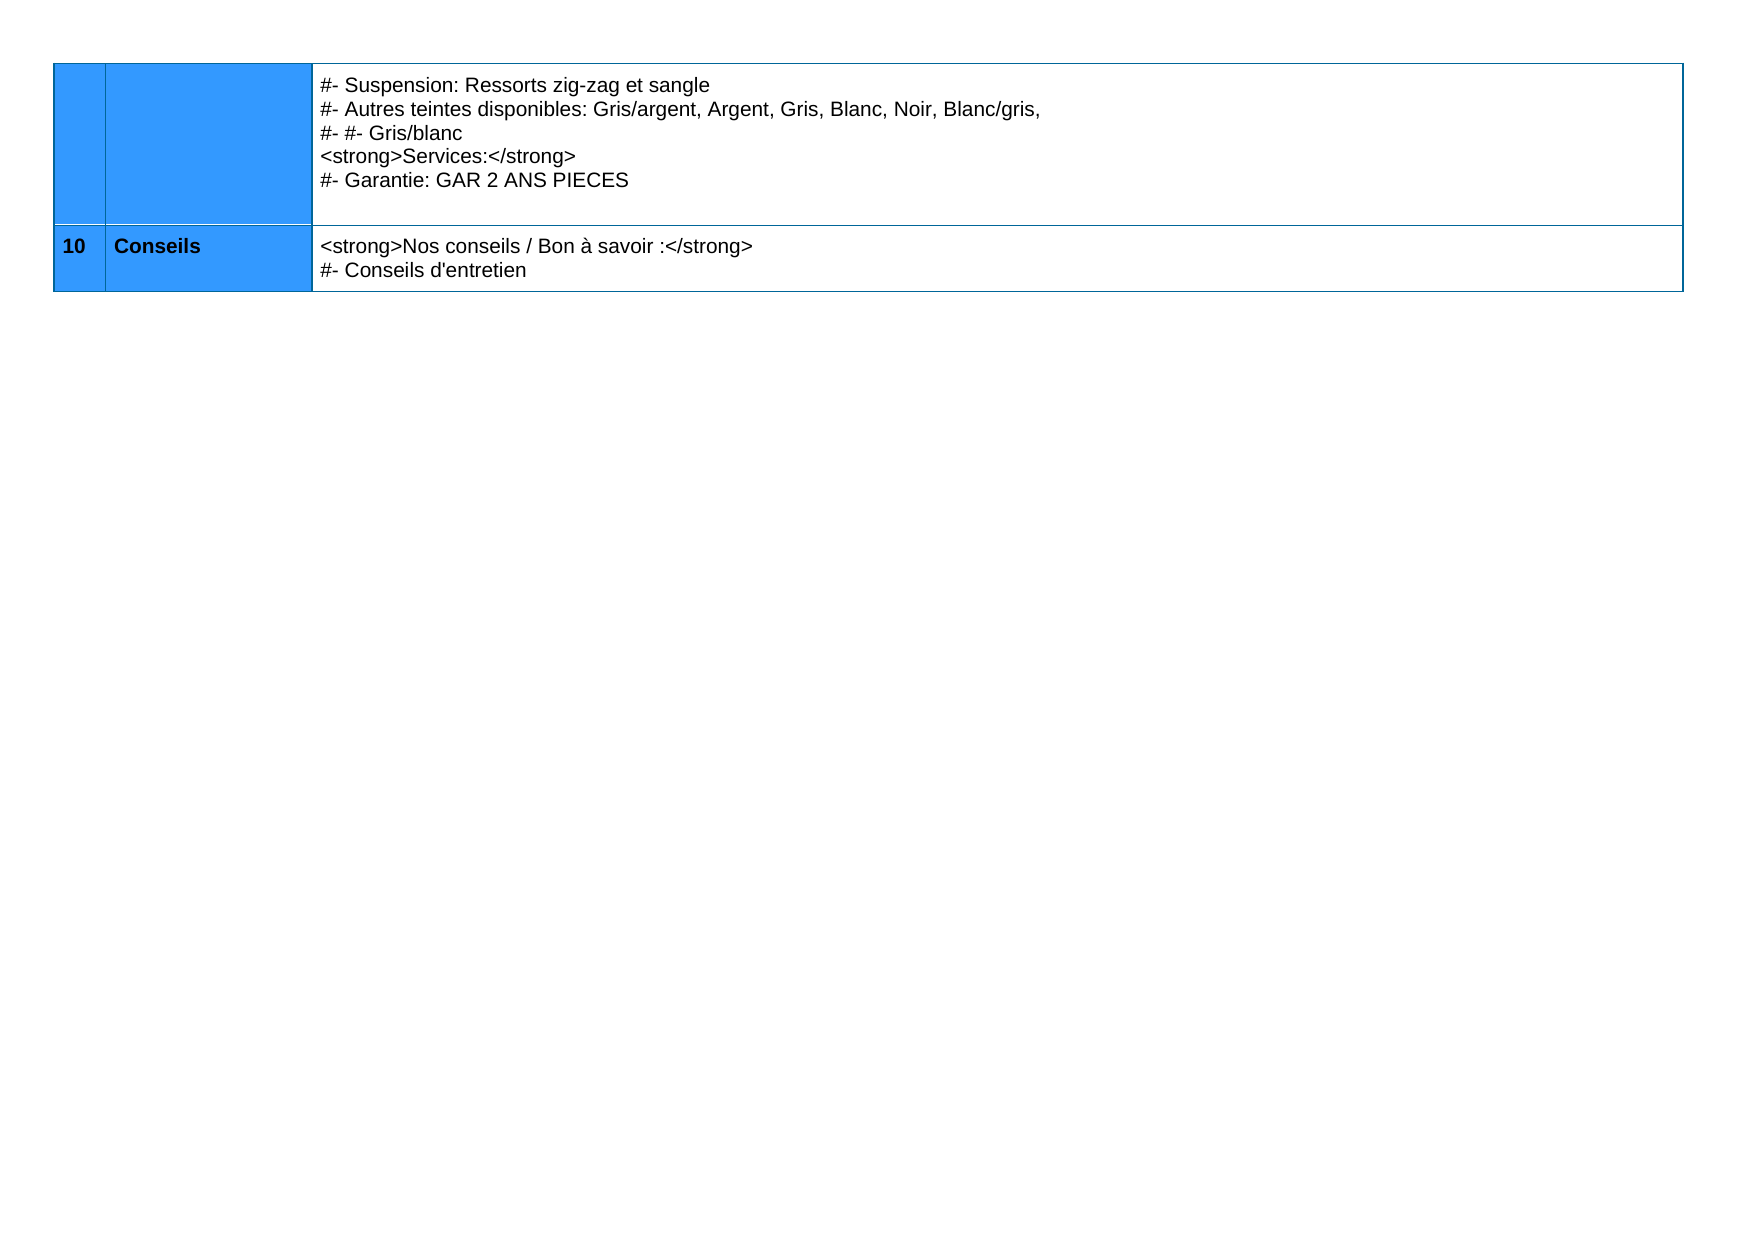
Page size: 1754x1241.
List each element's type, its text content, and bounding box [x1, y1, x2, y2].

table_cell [106, 64, 311, 224]
table_cell <strong>Nos conseils / Bon à savoir :</strong> #- Conseils d'entretien [313, 226, 1682, 291]
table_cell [313, 64, 1682, 224]
table_cell 9 [55, 64, 105, 224]
table_cell Conseils [106, 226, 311, 291]
table_cell 10 [55, 226, 105, 291]
